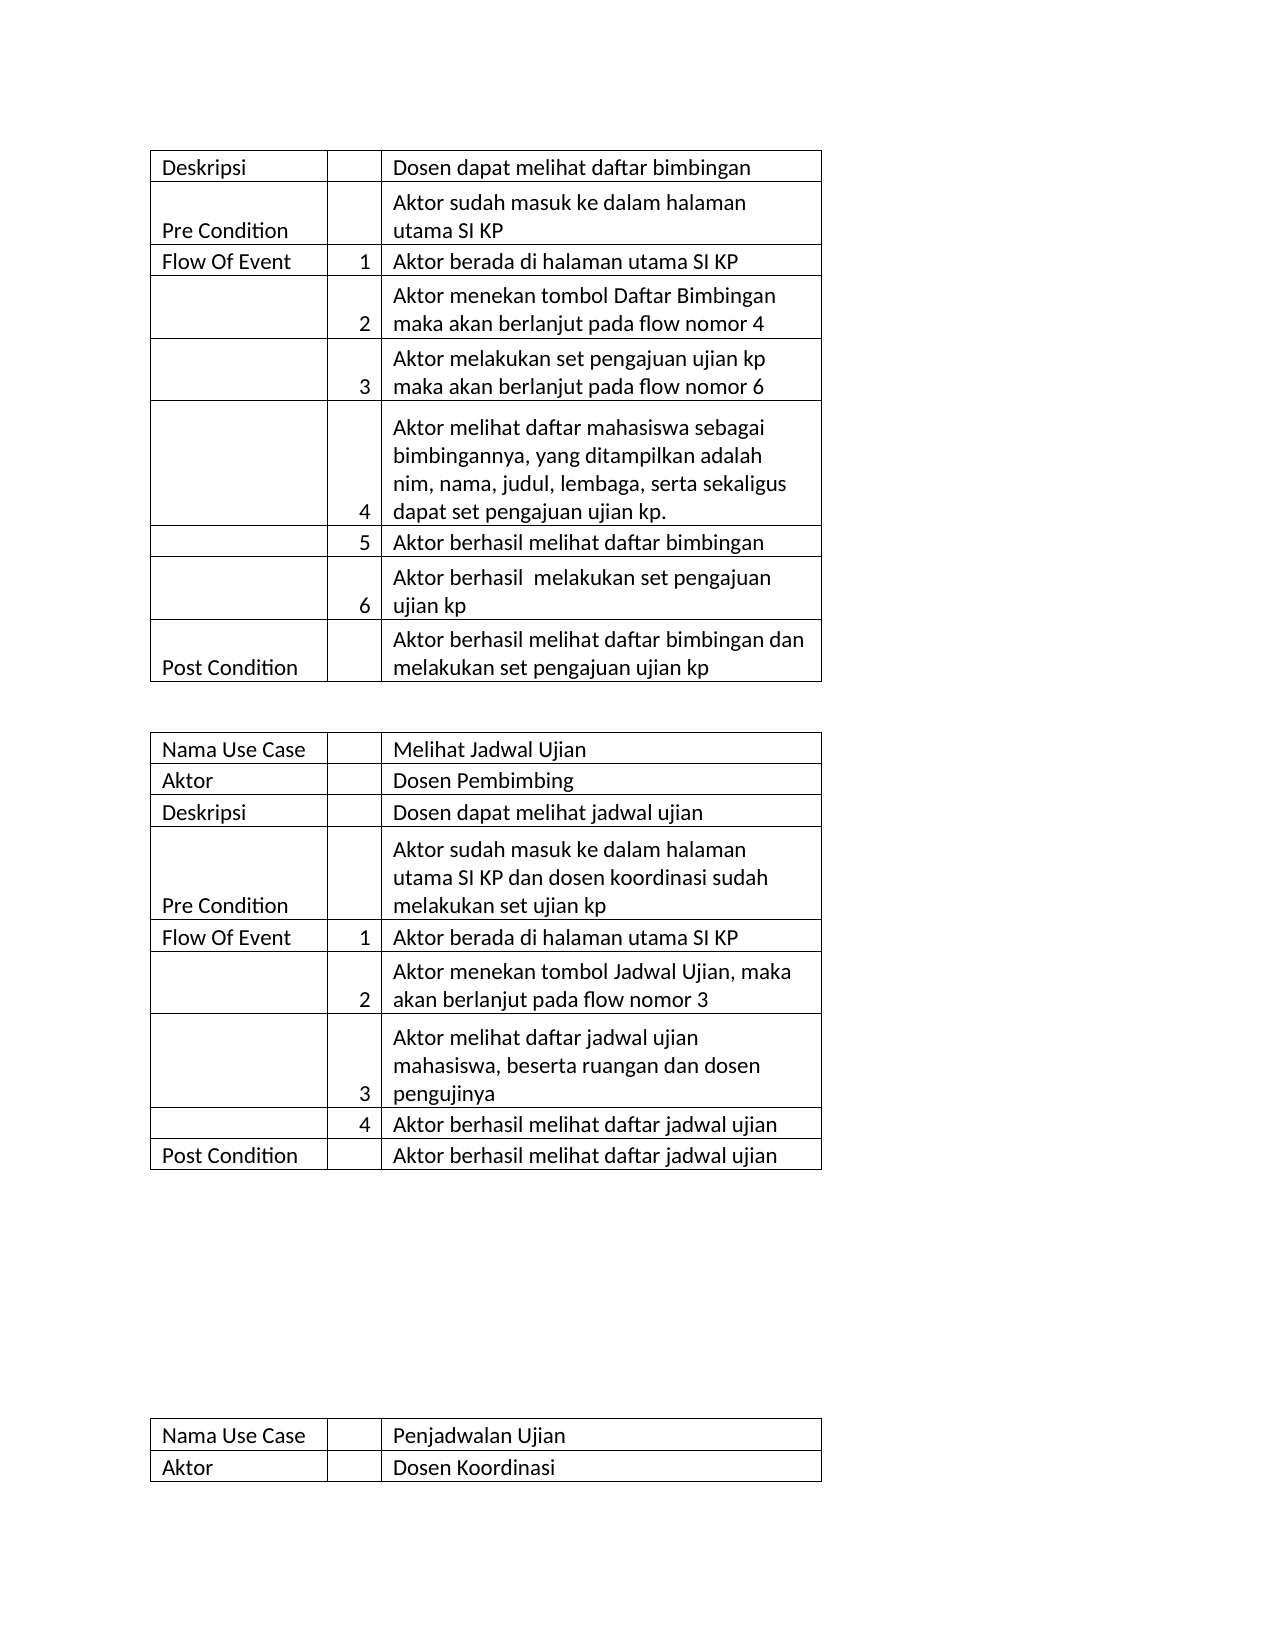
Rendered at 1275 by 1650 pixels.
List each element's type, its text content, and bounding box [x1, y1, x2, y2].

table_cell Aktor berhasil melihat daftar bimbingan [382, 526, 821, 556]
table_cell Aktor melakukan set pengajuan ujian kp maka akan berlanjut pada flow nomor 6 [382, 339, 821, 400]
table_cell [151, 1014, 327, 1107]
table_cell Aktor berada di halaman utama SI KP [382, 245, 821, 275]
table_header Nama Use Case [151, 1419, 327, 1449]
table_cell Aktor [151, 1451, 327, 1481]
table_cell Pre Condition [151, 182, 327, 244]
table_cell 6 [328, 557, 381, 619]
table_cell [328, 795, 381, 826]
table_cell 1 [328, 920, 381, 951]
table_cell Aktor melihat daftar jadwal ujian mahasiswa, beserta ruangan dan dosen pengujinya [382, 1014, 821, 1107]
table_cell Dosen Koordinasi [382, 1451, 821, 1481]
table_cell Aktor sudah masuk ke dalam halaman utama SI KP [382, 182, 821, 244]
table_cell Pre Condition [151, 827, 327, 919]
table_cell Dosen Pembimbing [382, 764, 821, 794]
table_cell Deskripsi [151, 795, 327, 826]
table_cell Flow Of Event [151, 245, 327, 275]
table_header Melihat Jadwal Ujian [382, 733, 821, 763]
table_cell [328, 827, 381, 919]
table_cell Aktor berhasil melihat daftar jadwal ujian [382, 1139, 821, 1169]
table_cell Aktor [151, 764, 327, 794]
table_cell [328, 182, 381, 244]
table_cell Post Condition [151, 1139, 327, 1169]
table_cell Aktor berada di halaman utama SI KP [382, 920, 821, 951]
table_cell [328, 151, 381, 181]
table_cell Aktor menekan tombol Jadwal Ujian, maka akan berlanjut pada flow nomor 3 [382, 952, 821, 1013]
table_cell [151, 276, 327, 337]
table_cell Post Condition [151, 620, 327, 681]
table_cell 4 [328, 401, 381, 525]
table_cell [151, 1108, 327, 1138]
table_cell Dosen dapat melihat jadwal ujian [382, 795, 821, 826]
table_cell [151, 557, 327, 619]
table_cell [328, 620, 381, 681]
table_cell Aktor berhasil melihat daftar bimbingan dan melakukan set pengajuan ujian kp [382, 620, 821, 681]
table_cell Deskripsi [151, 151, 327, 181]
table_cell 3 [328, 339, 381, 400]
table_cell Aktor sudah masuk ke dalam halaman utama SI KP dan dosen koordinasi sudah melakukan set ujian kp [382, 827, 821, 919]
table_cell Aktor berhasil melakukan set pengajuan ujian kp [382, 557, 821, 619]
table_header [328, 1419, 381, 1449]
table_cell Flow Of Event [151, 920, 327, 951]
table_cell Aktor melihat daftar mahasiswa sebagai bimbingannya, yang ditampilkan adalah nim, nama, judul, lembaga, serta sekaligus dapat set pengajuan ujian kp. [382, 401, 821, 525]
table_cell 2 [328, 952, 381, 1013]
table_cell [328, 1139, 381, 1169]
table_cell Aktor menekan tombol Daftar Bimbingan maka akan berlanjut pada flow nomor 4 [382, 276, 821, 337]
table_cell 5 [328, 526, 381, 556]
table_cell [328, 1451, 381, 1481]
table_header Penjadwalan Ujian [382, 1419, 821, 1449]
table_cell [151, 952, 327, 1013]
table_header Nama Use Case [151, 733, 327, 763]
table_cell [151, 401, 327, 525]
table_cell [328, 764, 381, 794]
table_cell Aktor berhasil melihat daftar jadwal ujian [382, 1108, 821, 1138]
table_cell [151, 339, 327, 400]
table_cell Dosen dapat melihat daftar bimbingan [382, 151, 821, 181]
table_header [328, 733, 381, 763]
table_cell 1 [328, 245, 381, 275]
table_cell [151, 526, 327, 556]
table_cell 4 [328, 1108, 381, 1138]
table_cell 3 [328, 1014, 381, 1107]
table_cell 2 [328, 276, 381, 337]
